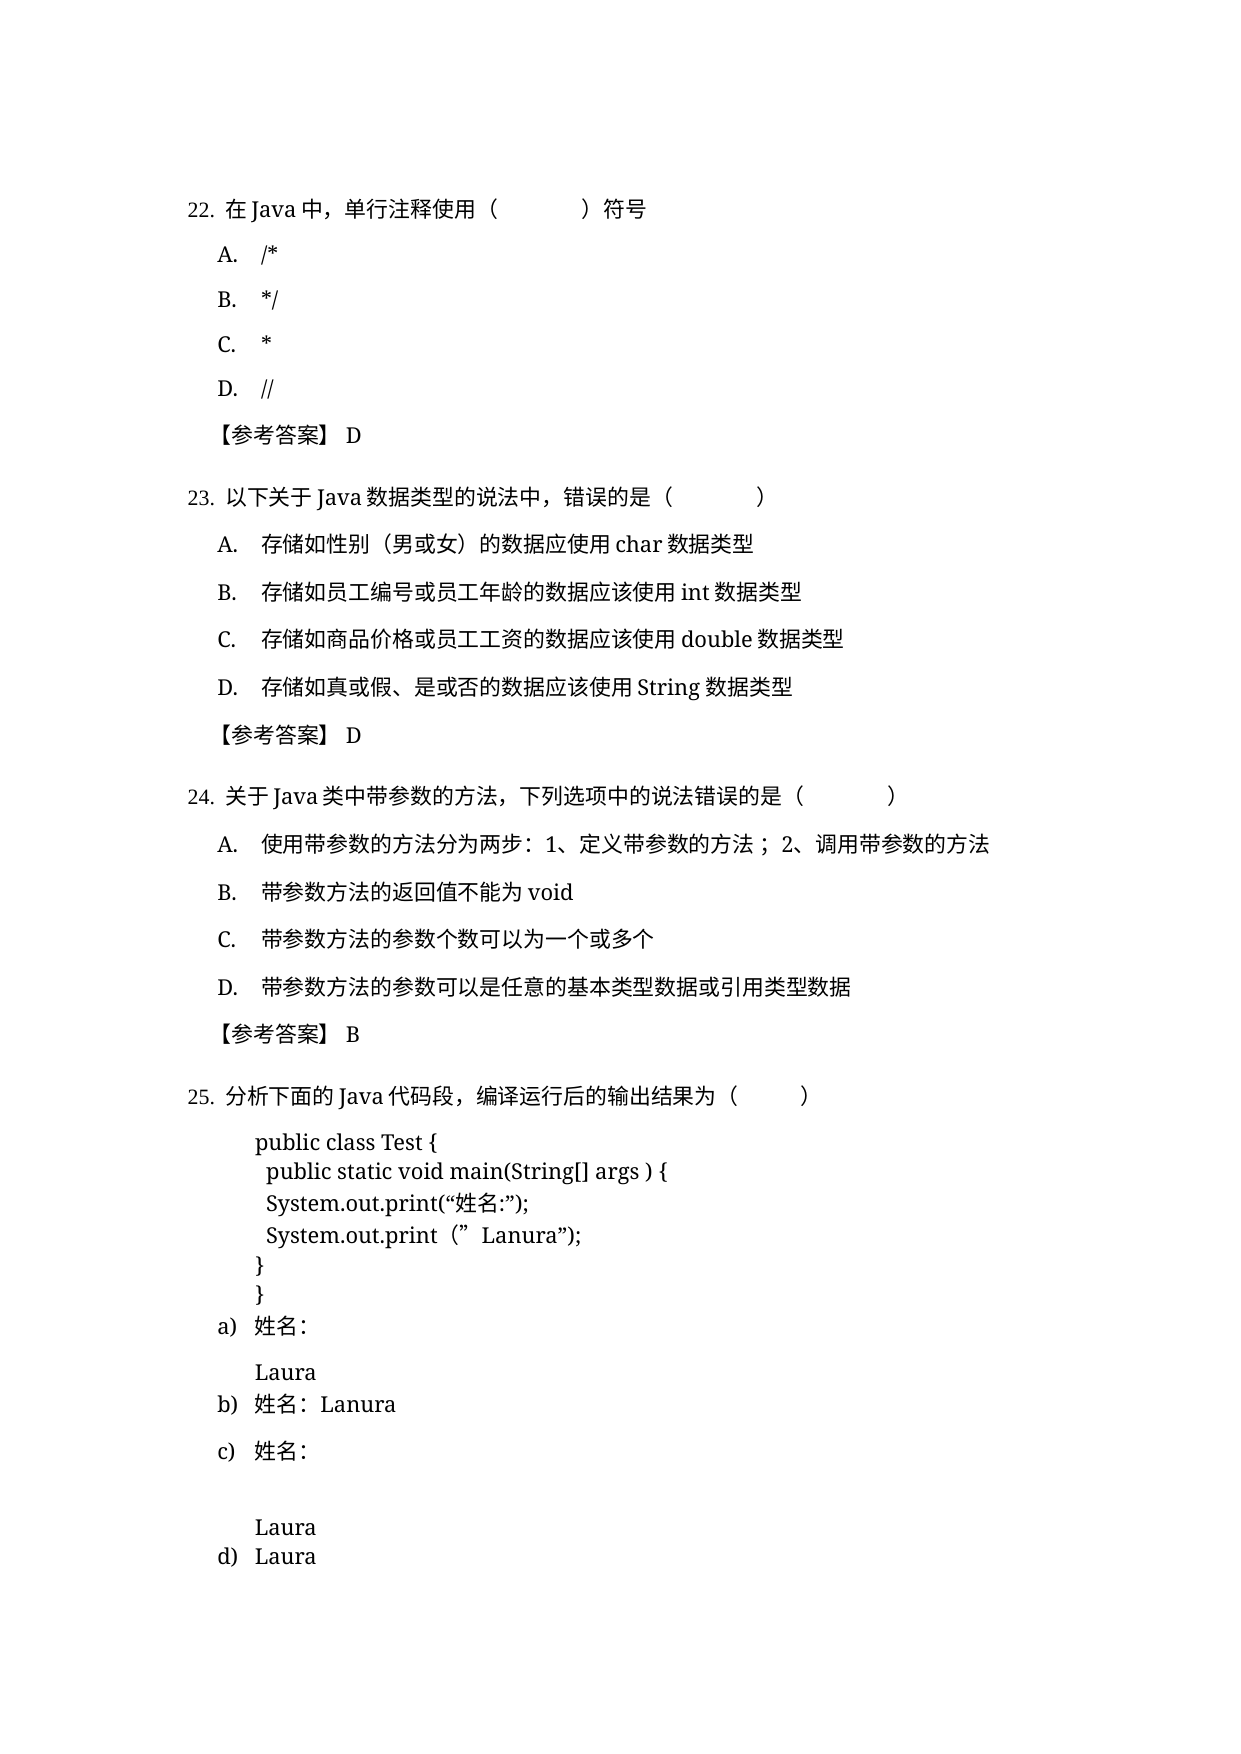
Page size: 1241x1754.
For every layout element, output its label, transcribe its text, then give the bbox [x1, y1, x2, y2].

text 【参考答案】 B [187, 1017, 1053, 1049]
list 在Java中，单行注释使用（ ）符号 [187, 192, 1053, 223]
list Laura [217, 1541, 1053, 1571]
list 以下关于Java数据类型的说法中，错误的是（ ） [187, 480, 1053, 511]
list */ [217, 284, 1053, 314]
text 【参考答案】 D [187, 718, 1053, 749]
list 姓名：Lanura [217, 1387, 1053, 1418]
text } [209, 1279, 1053, 1309]
text public class Test { [209, 1126, 1053, 1156]
list 带参数方法的参数可以是任意的基本类型数据或引用类型数据 [217, 970, 1053, 1001]
text 【参考答案】 D [187, 418, 1053, 450]
list 存储如商品价格或员工工资的数据应该使用double数据类型 [217, 622, 1053, 654]
list 分析下面的Java代码段，编译运行后的输出结果为（ ） [187, 1079, 1053, 1111]
list 使用带参数的方法分为两步：1、定义带参数的方法 ；2、调用带参数的方法 [217, 827, 1053, 859]
list 关于Java类中带参数的方法，下列选项中的说法错误的是（ ） [187, 779, 1053, 811]
text public static void main(String[] args ) { [209, 1156, 1053, 1186]
list * [217, 329, 1053, 358]
text Laura [211, 1357, 1053, 1387]
list /* [217, 239, 1053, 269]
list 存储如员工编号或员工年龄的数据应该使用int数据类型 [217, 575, 1053, 607]
list 带参数方法的参数个数可以为一个或多个 [217, 922, 1053, 954]
list 存储如性别（男或女）的数据应使用char数据类型 [217, 527, 1053, 559]
list 姓名： [217, 1434, 1053, 1466]
text } [209, 1249, 1053, 1279]
text System.out.print(“姓名:”); [209, 1186, 1053, 1218]
list 姓名： [217, 1309, 1053, 1341]
text System.out.print（”Lanura”); [209, 1218, 1053, 1249]
list 存储如真或假、是或否的数据应该使用String 数据类型 [217, 670, 1053, 702]
list // [217, 373, 1053, 403]
text Laura [211, 1512, 1053, 1541]
list 带参数方法的返回值不能为void [217, 874, 1053, 906]
